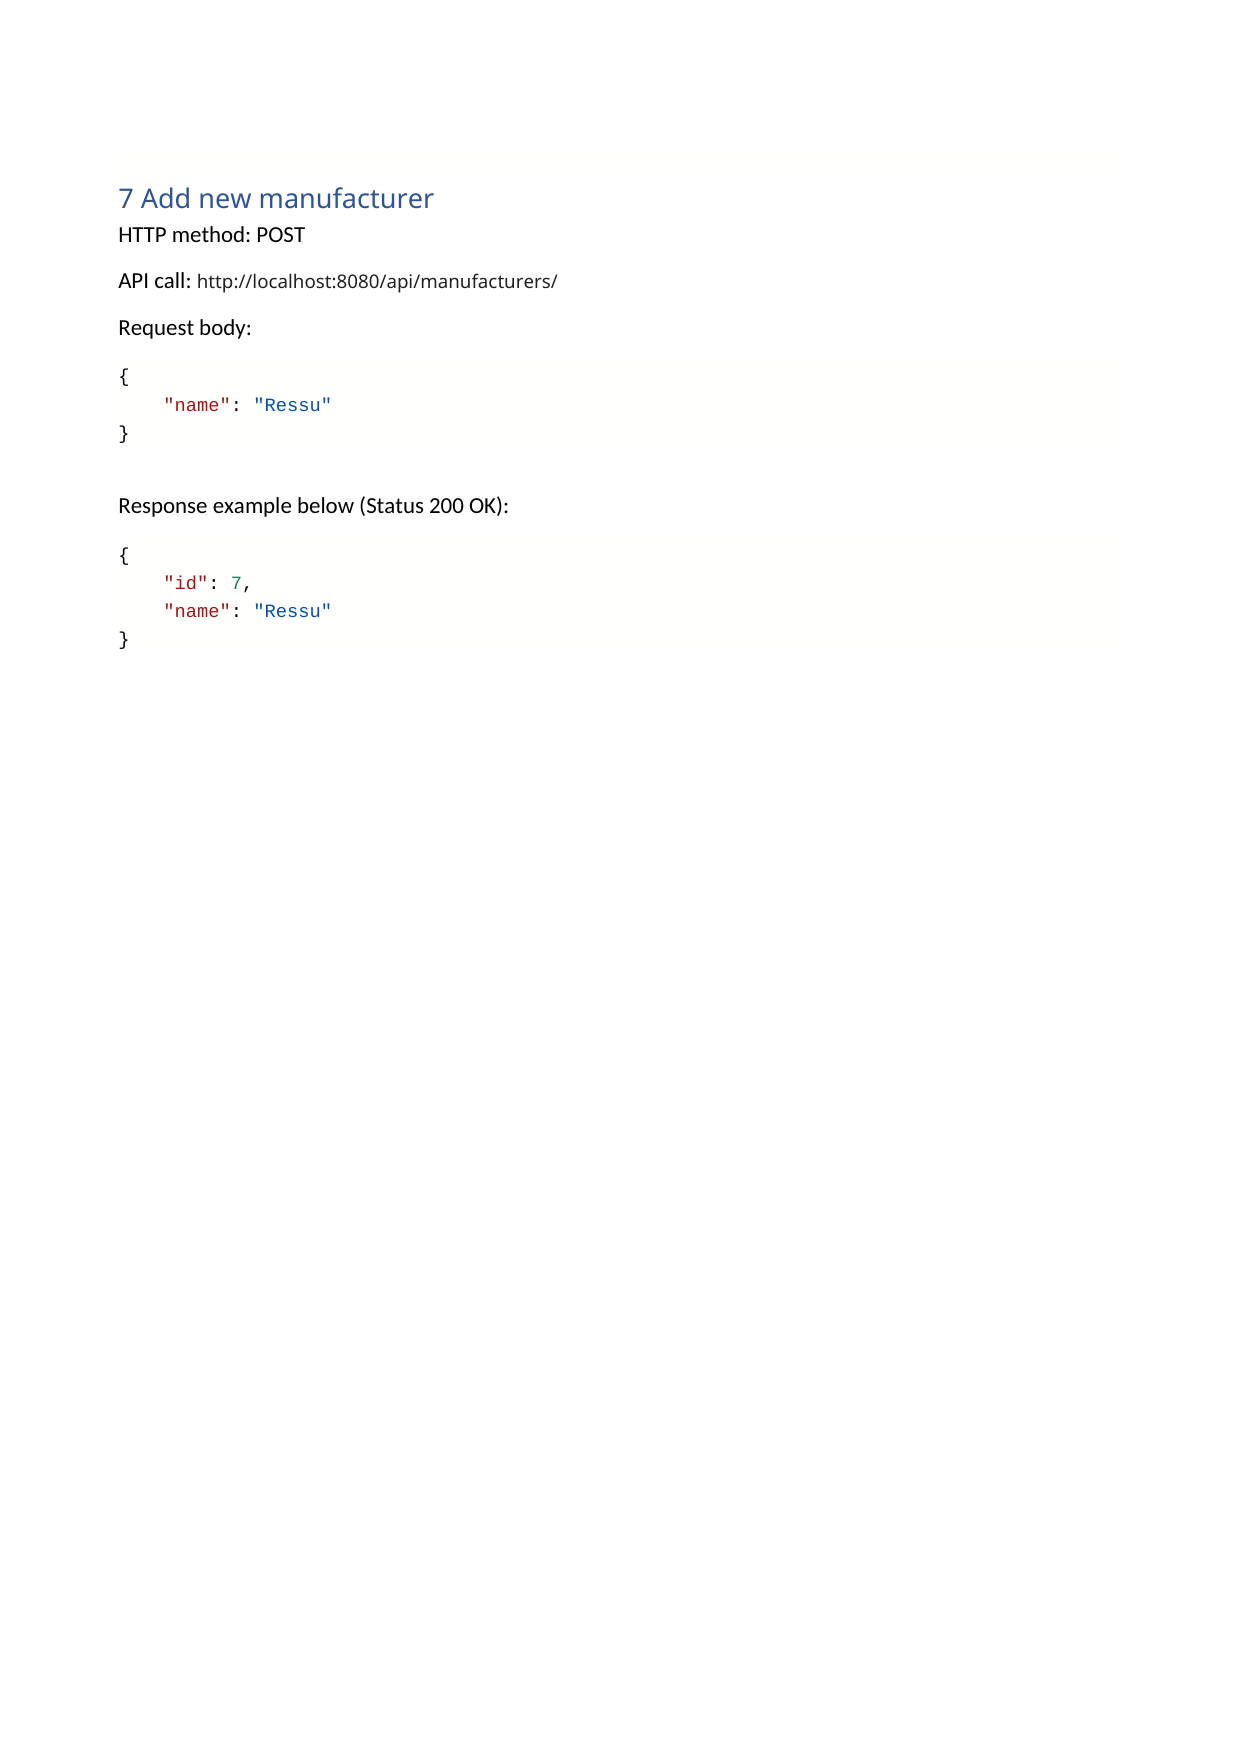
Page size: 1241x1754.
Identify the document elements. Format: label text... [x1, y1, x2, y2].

text "name": "Ressu" [118, 388, 1122, 417]
text { [118, 538, 1122, 567]
text Request body: [118, 313, 1122, 341]
text "name": "Ressu" [118, 595, 1122, 623]
text Response example below (Status 200 OK): [118, 492, 1122, 519]
text HTTP method: POST [118, 220, 1122, 248]
text API call: http://localhost:8080/api/manufacturers/ [118, 267, 1122, 294]
subtitle 7 Add new manufacturer [118, 180, 1122, 217]
text } [118, 417, 1122, 445]
text } [118, 623, 1122, 651]
text { [118, 360, 1122, 388]
text "id": 7, [118, 567, 1122, 595]
